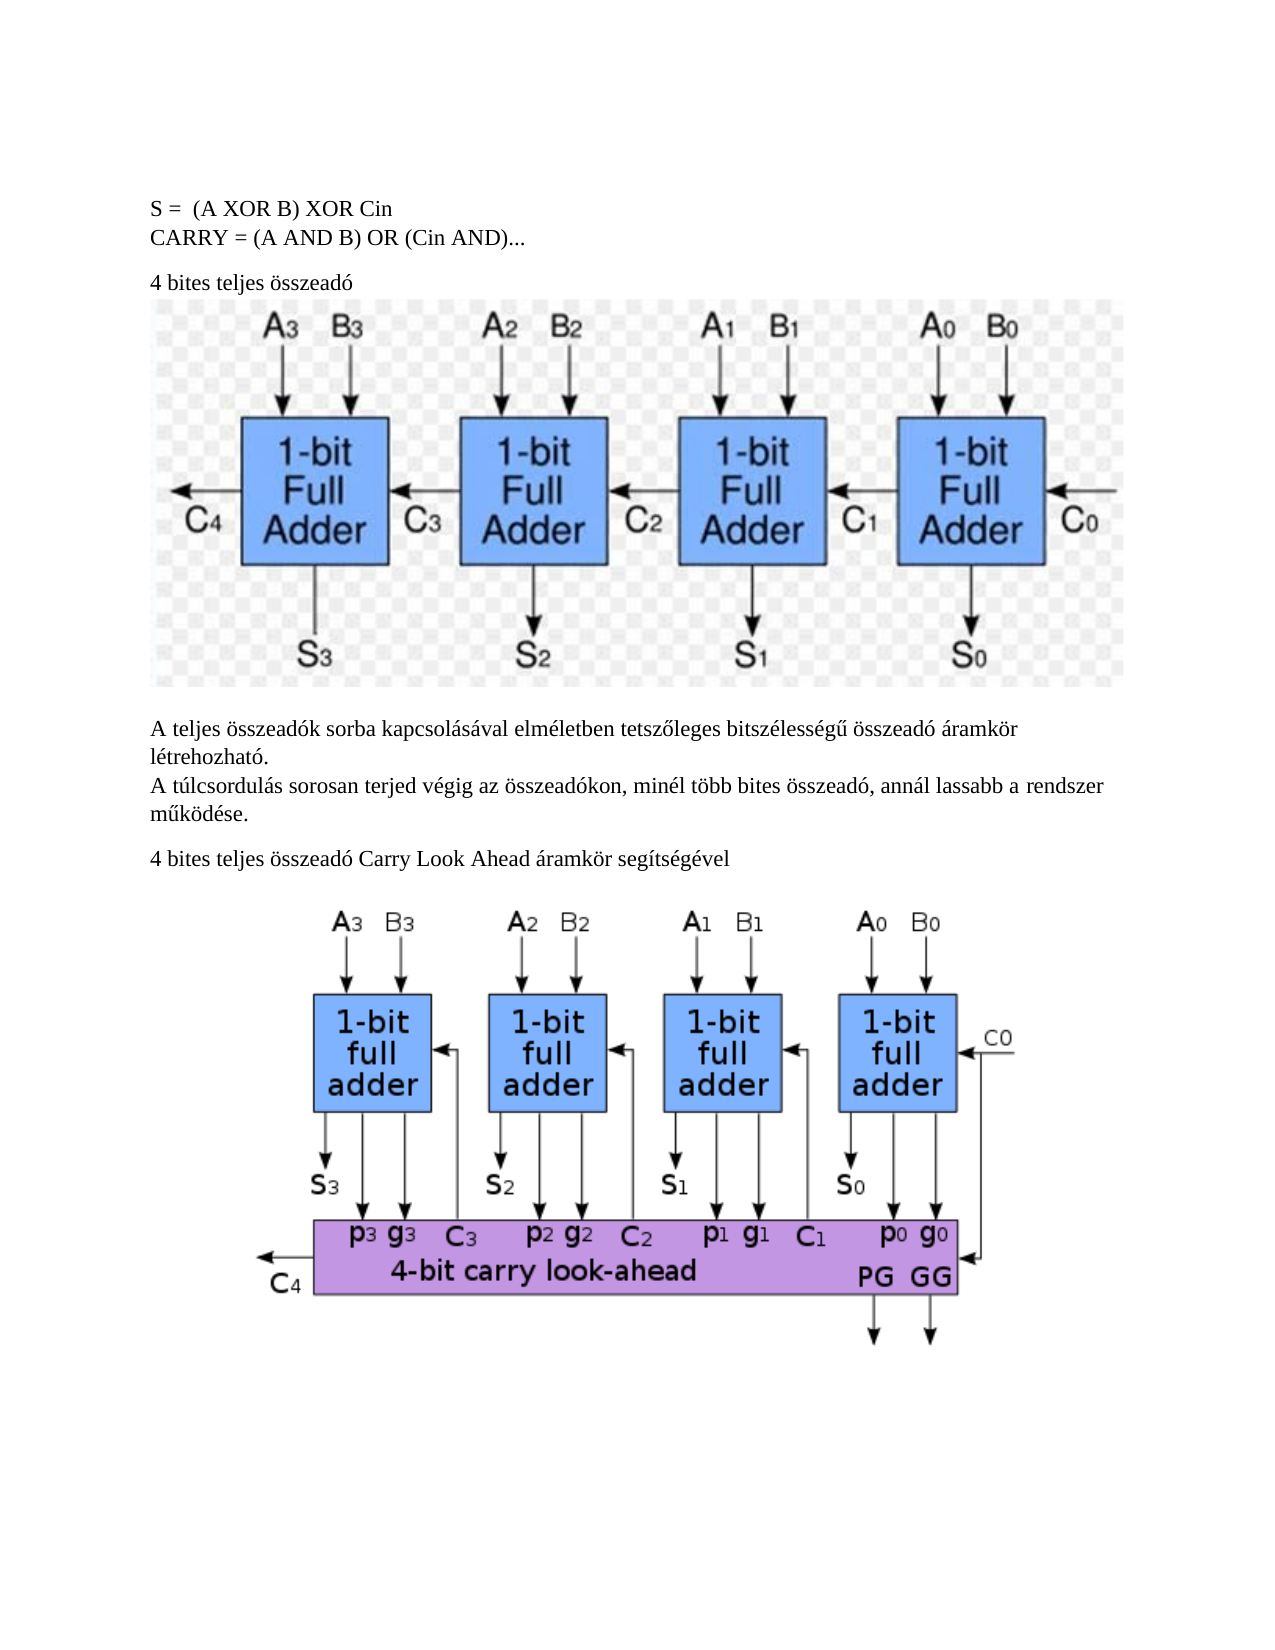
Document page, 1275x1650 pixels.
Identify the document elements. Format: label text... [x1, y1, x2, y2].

picture [246, 897, 1029, 1367]
picture [150, 299, 1124, 687]
text S = (A XOR B) XOR Cin CARRY = (A AND B) OR (Cin AND)... [150, 195, 1125, 250]
text 4 bites teljes összeadó Carry Look Ahead áramkör segítségével [150, 845, 1125, 902]
